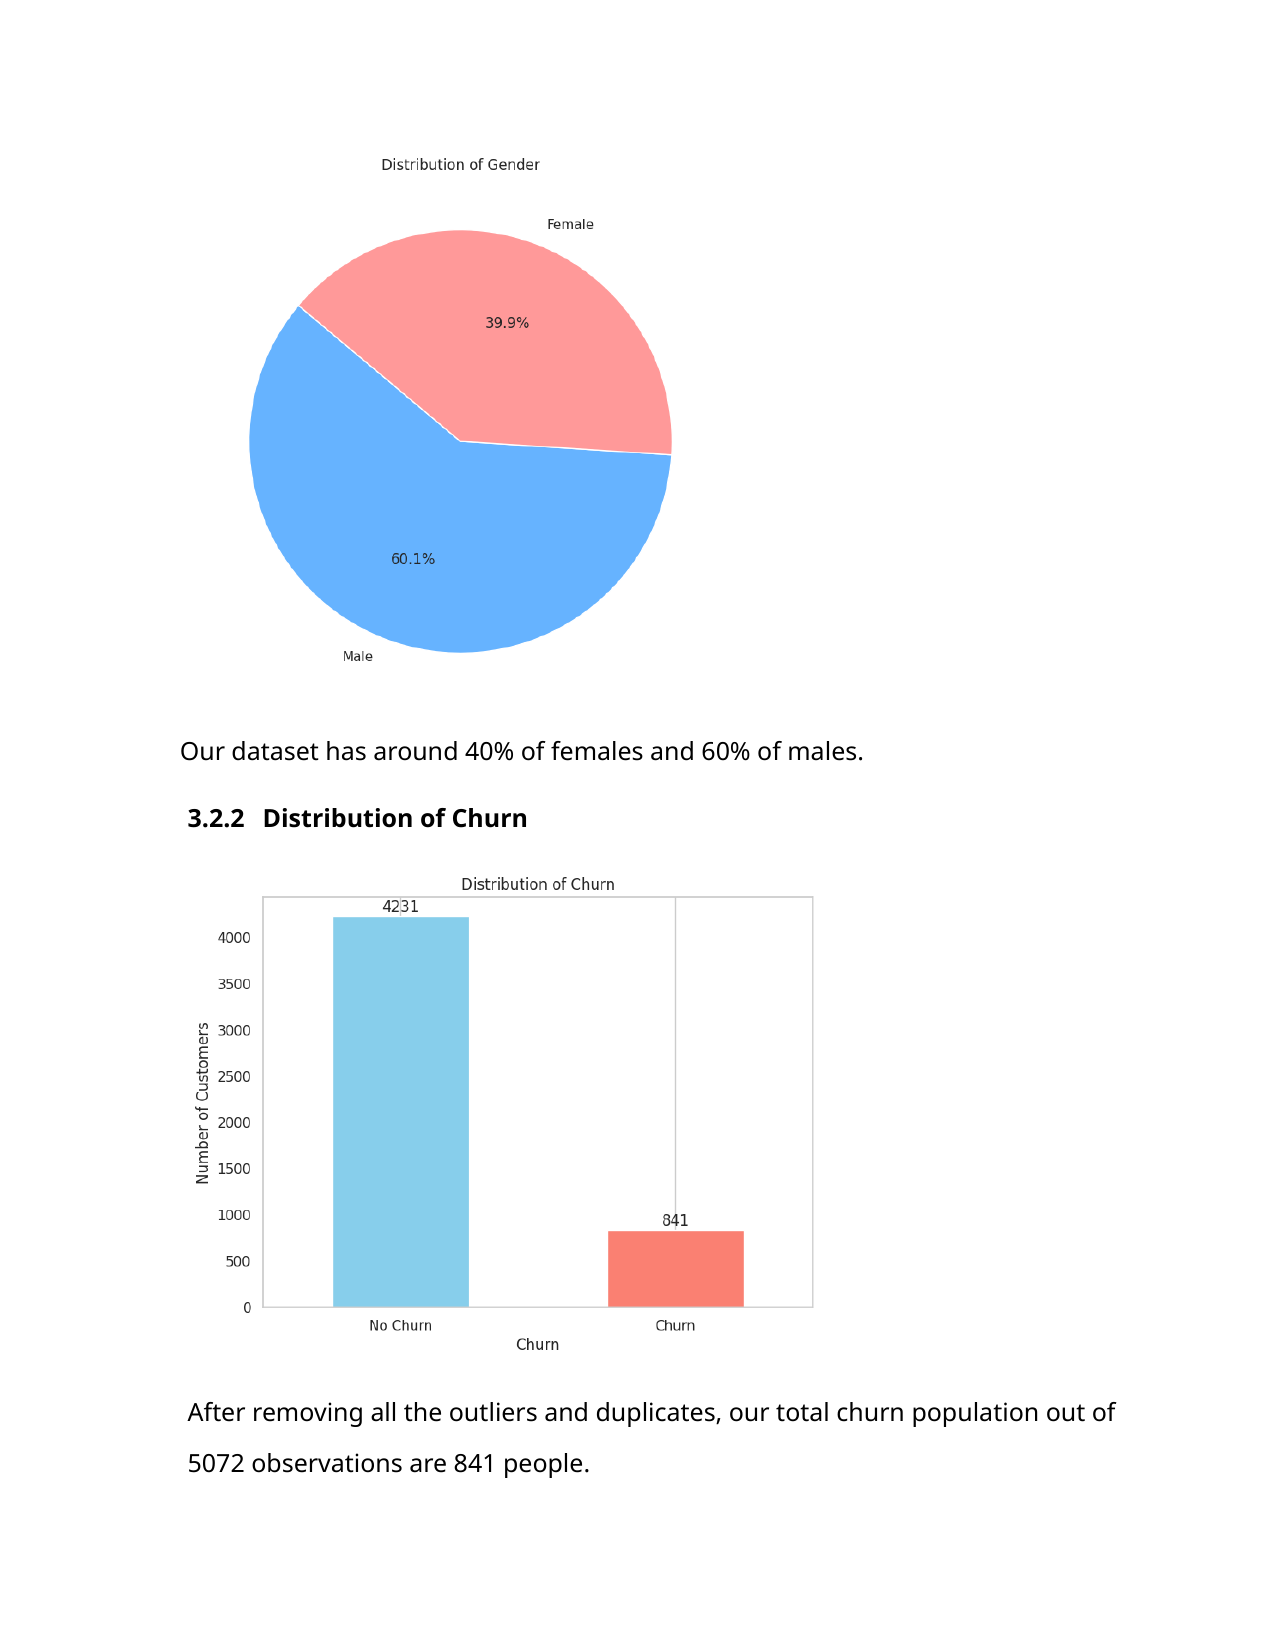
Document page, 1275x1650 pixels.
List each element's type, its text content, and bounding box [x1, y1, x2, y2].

list Distribution of Churn [187, 801, 1125, 835]
picture [187, 868, 821, 1362]
text After removing all the outliers and duplicates, our total churn population out of 5072 observations are 841 people. [187, 1395, 1125, 1480]
text Our dataset has around 40% of females and 60% of males. [179, 733, 1125, 767]
picture [187, 150, 733, 714]
